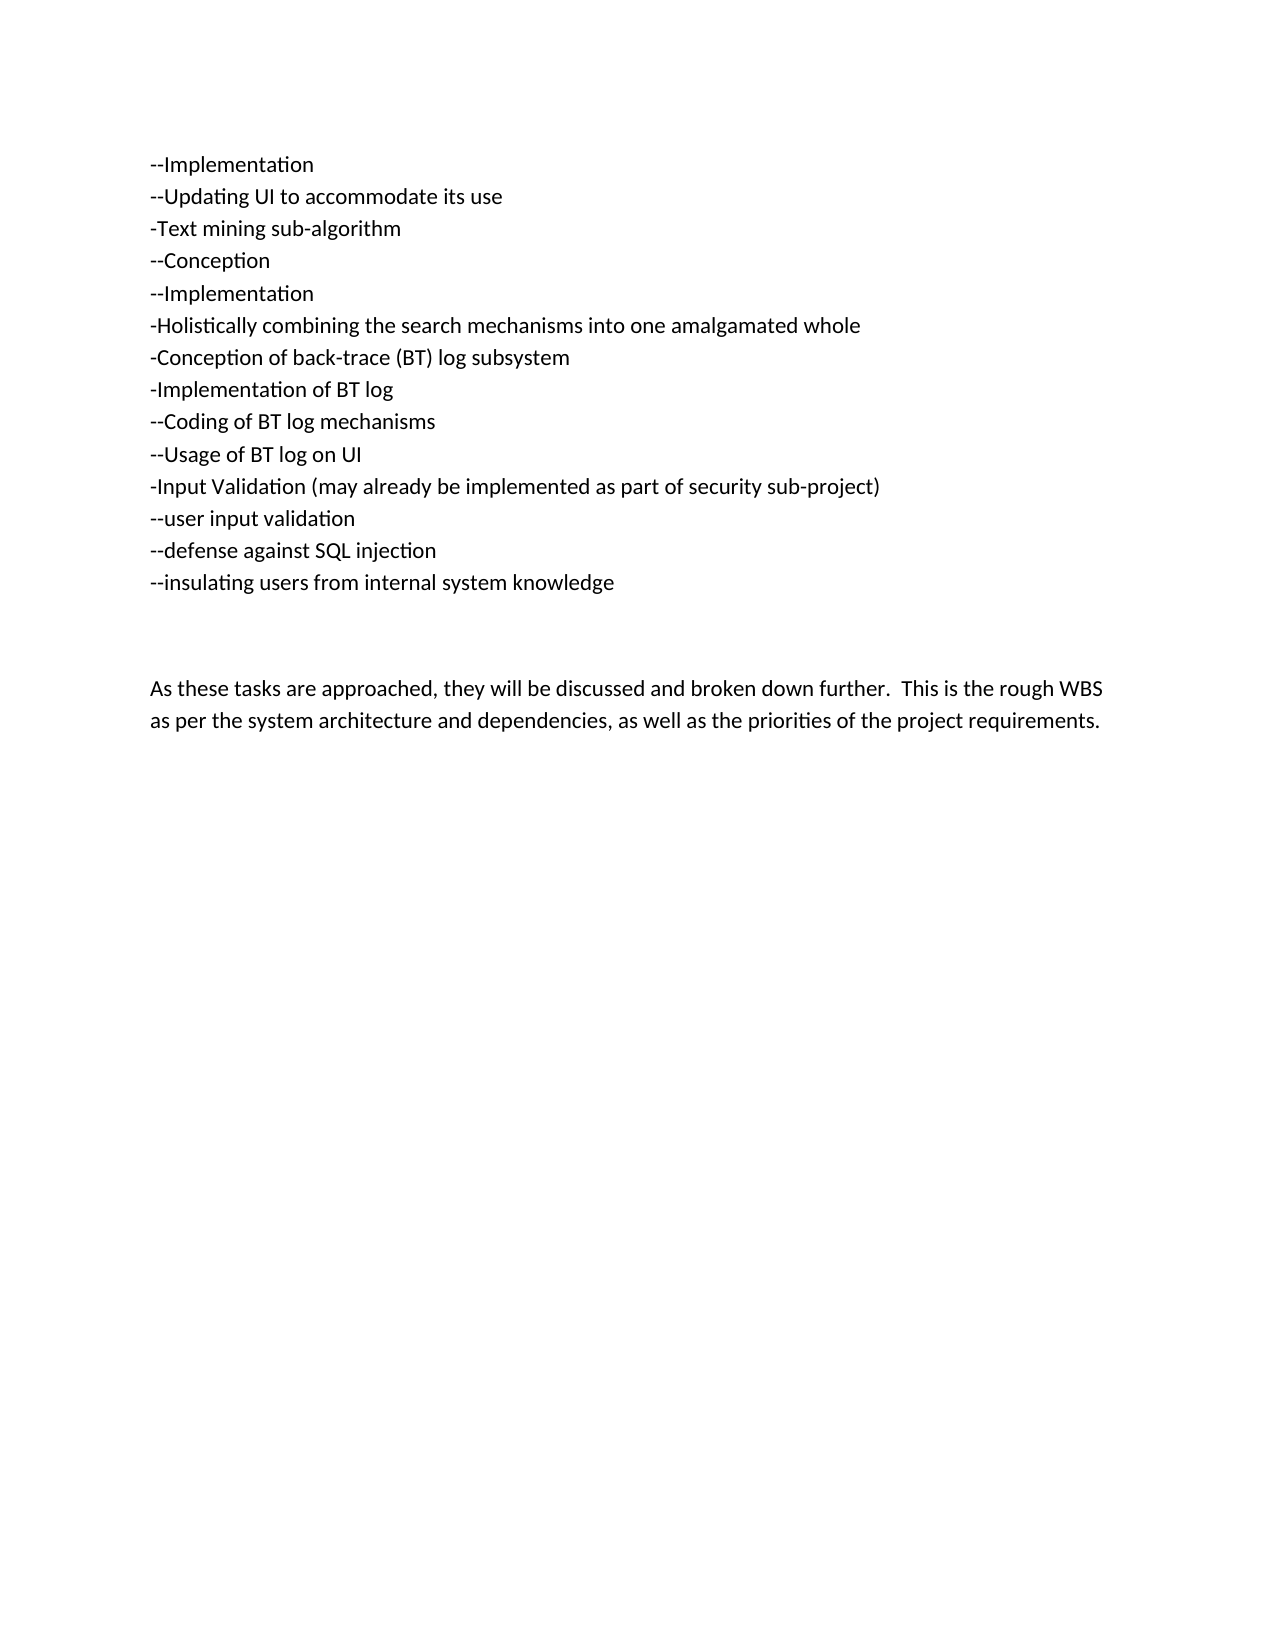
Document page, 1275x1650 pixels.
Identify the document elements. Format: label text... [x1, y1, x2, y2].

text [150, 150, 1125, 596]
text As these tasks are approached, they will be discussed and broken down further. This is the rough WBS as per the system architecture and dependencies, as well as the priorities of the project requirements. [150, 674, 1125, 735]
